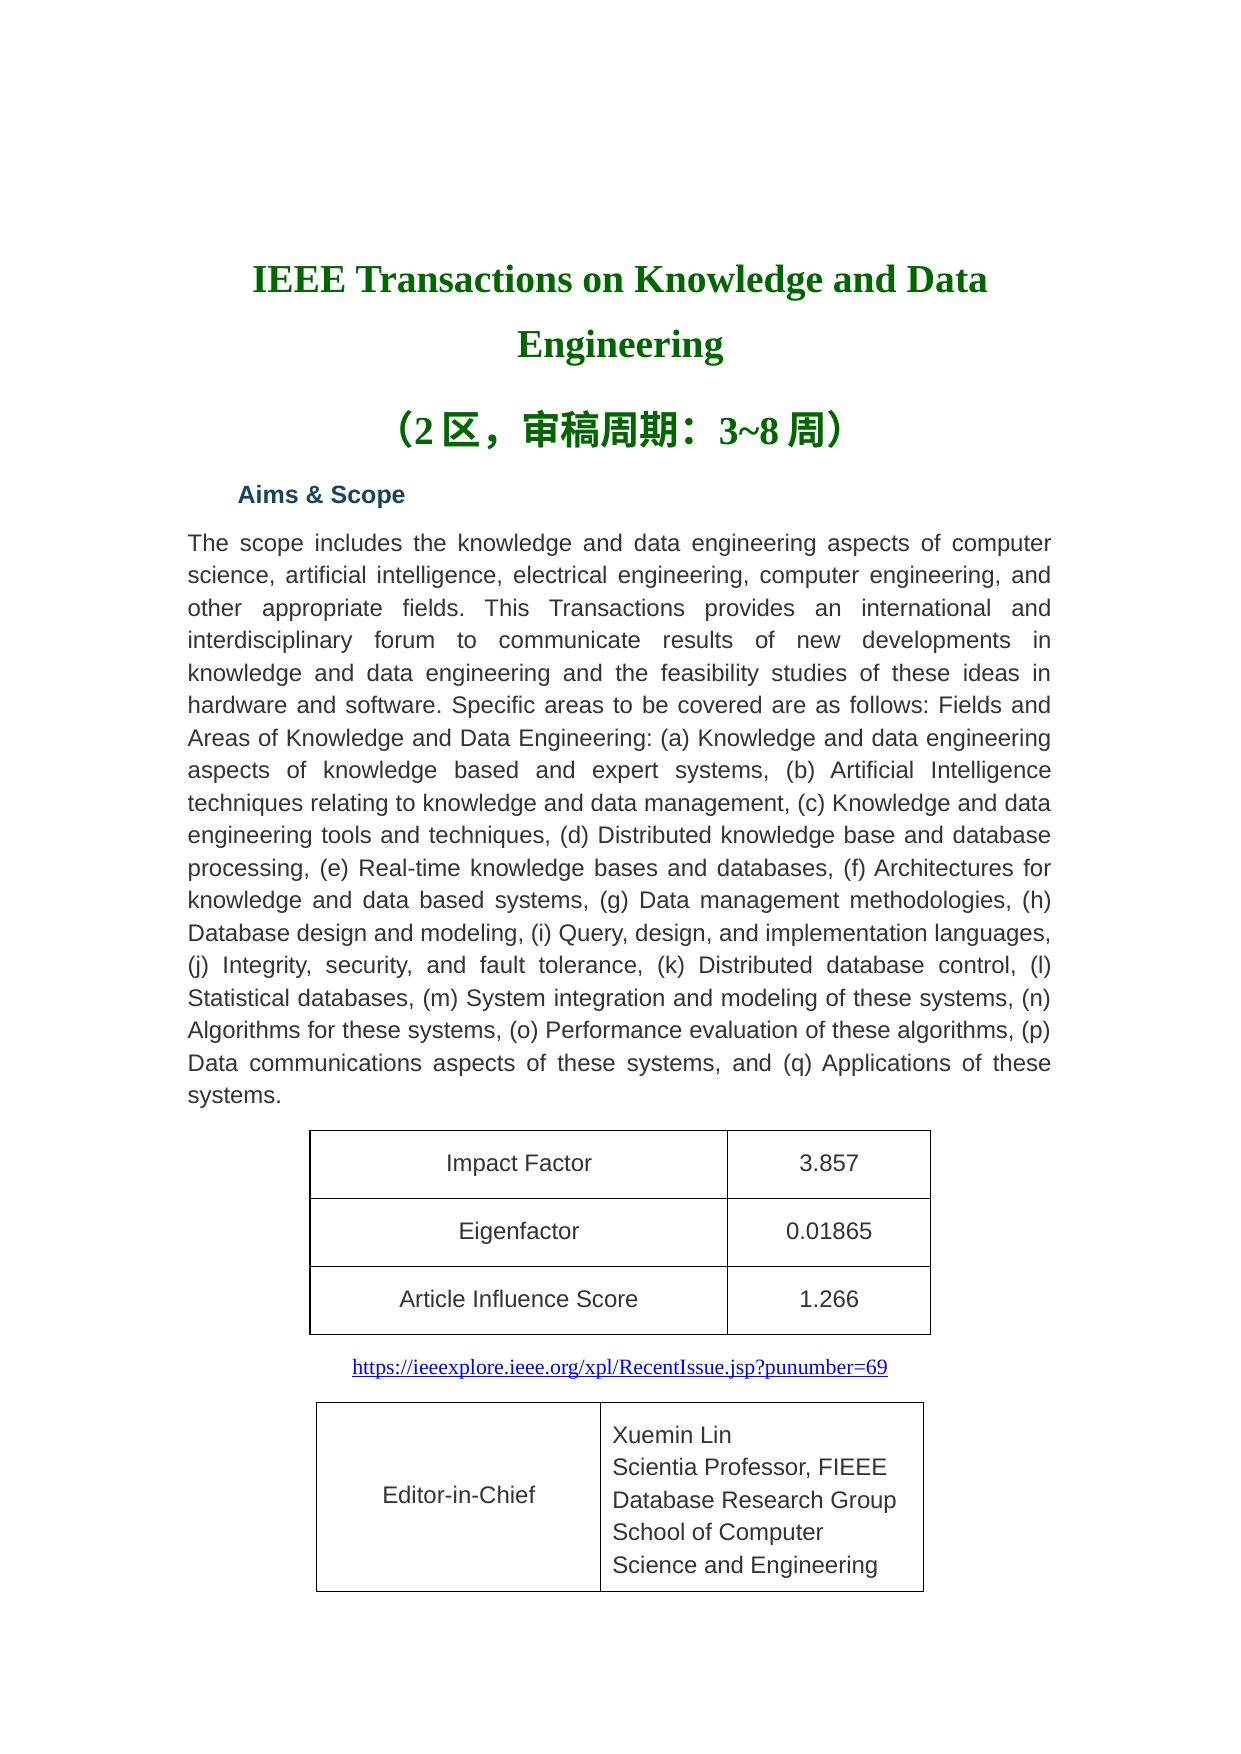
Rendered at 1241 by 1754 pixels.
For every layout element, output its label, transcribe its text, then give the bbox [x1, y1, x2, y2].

text https://ieeexplore.ieee.org/xpl/RecentIssue.jsp?punumber=69 [187, 1351, 1053, 1383]
text The scope includes the knowledge and data engineering aspects of computer science, artificial intelligence, electrical engineering, computer engineering, and other appropriate fields. This Transactions provides an international and interdisciplinary forum to communicate results of new developments in knowledge and data engineering and the feasibility studies of these ideas in hardware and software. Specific areas to be covered are as follows: Fields and Areas of Knowledge and Data Engineering: (a) Knowledge and data engineering aspects of knowledge based and expert systems, (b) Artificial Intelligence techniques relating to knowledge and data management, (c) Knowledge and data engineering tools and techniques, (d) Distributed knowledge base and database processing, (e) Real-time knowledge bases and databases, (f) Architectures for knowledge and data based systems, (g) Data management methodologies, (h) Database design and modeling, (i) Query, design, and implementation languages, (j) Integrity, security, and fault tolerance, (k) Distributed database control, (l) Statistical databases, (m) System integration and modeling of these systems, (n) Algorithms for these systems, (o) Performance evaluation of these algorithms, (p) Data communications aspects of these systems, and (q) Applications of these systems. [187, 800, 1053, 1037]
table_cell Eigenfactor [311, 1199, 727, 1266]
text The scope includes the knowledge and data engineering aspects of computer science, artificial intelligence, electrical engineering, computer engineering, and other appropriate fields. This Transactions provides an international and interdisciplinary forum to communicate results of new developments in knowledge and data engineering and the feasibility studies of these ideas in hardware and software. Specific areas to be covered are as follows: Fields and Areas of Knowledge and Data Engineering: (a) Knowledge and data engineering aspects of knowledge based and expert systems, (b) Artificial Intelligence techniques relating to knowledge and data management, (c) Knowledge and data engineering tools and techniques, (d) Distributed knowledge base and database processing, (e) Real-time knowledge bases and databases, (f) Architectures for knowledge and data based systems, (g) Data management methodologies, (h) Database design and modeling, (i) Query, design, and implementation languages, (j) Integrity, security, and fault tolerance, (k) Distributed database control, (l) Statistical databases, (m) System integration and modeling of these systems, (n) Algorithms for these systems, (o) Performance evaluation of these algorithms, (p) Data communications aspects of these systems, and (q) Applications of these systems. [187, 526, 1053, 745]
table_cell 0.01865 [728, 1199, 930, 1266]
table_cell Article Influence Score [311, 1267, 727, 1334]
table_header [601, 1403, 923, 1591]
table_header Editor-in-Chief [317, 1403, 600, 1591]
text Aims & Scope [187, 478, 1053, 511]
table_header 3.857 [728, 1131, 930, 1198]
table_header Impact Factor [311, 1131, 727, 1198]
text （2区，审稿周期：3~8周） [187, 394, 1053, 459]
text IEEE Transactions on Knowledge and Data Engineering [187, 246, 1053, 376]
table_cell 1.266 [728, 1267, 930, 1334]
